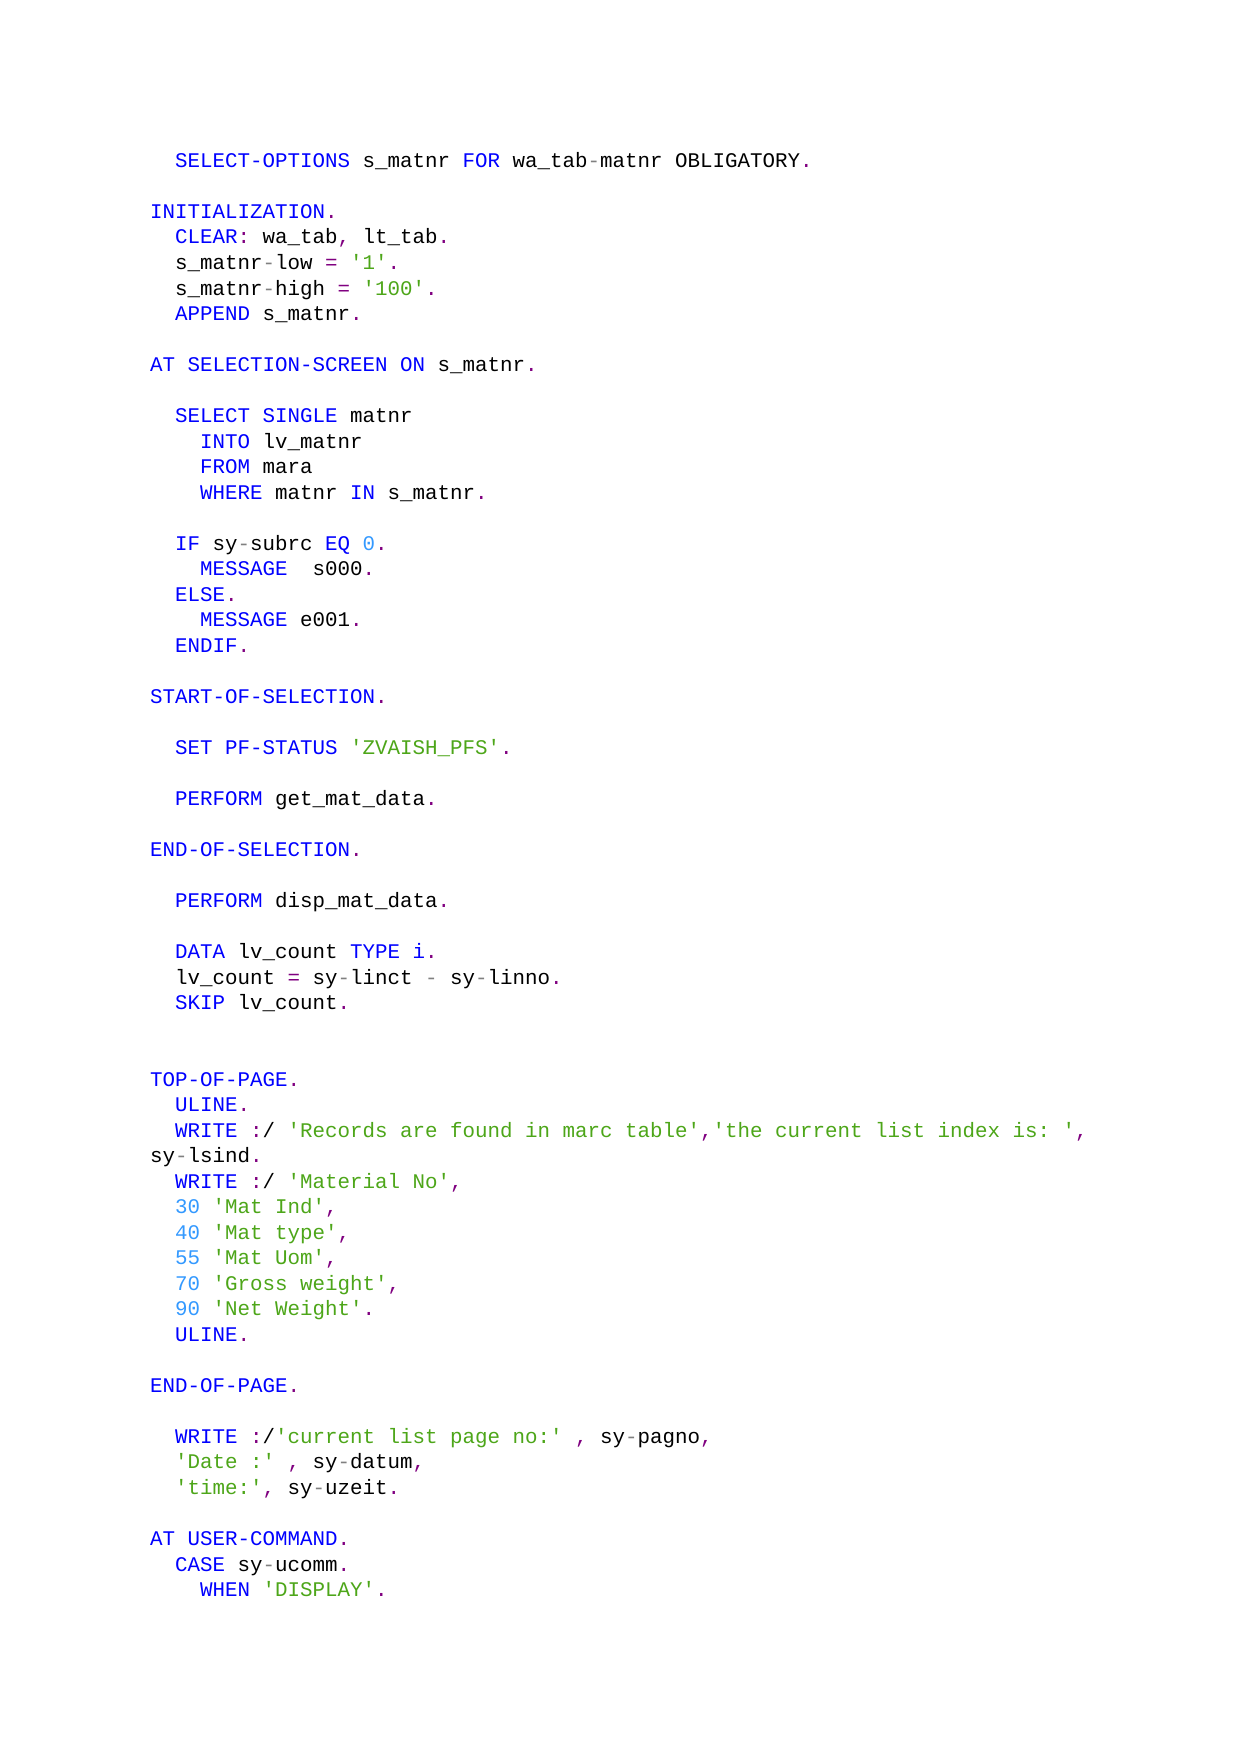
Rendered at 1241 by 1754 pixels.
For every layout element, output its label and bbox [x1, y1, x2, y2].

text [150, 150, 1090, 1603]
